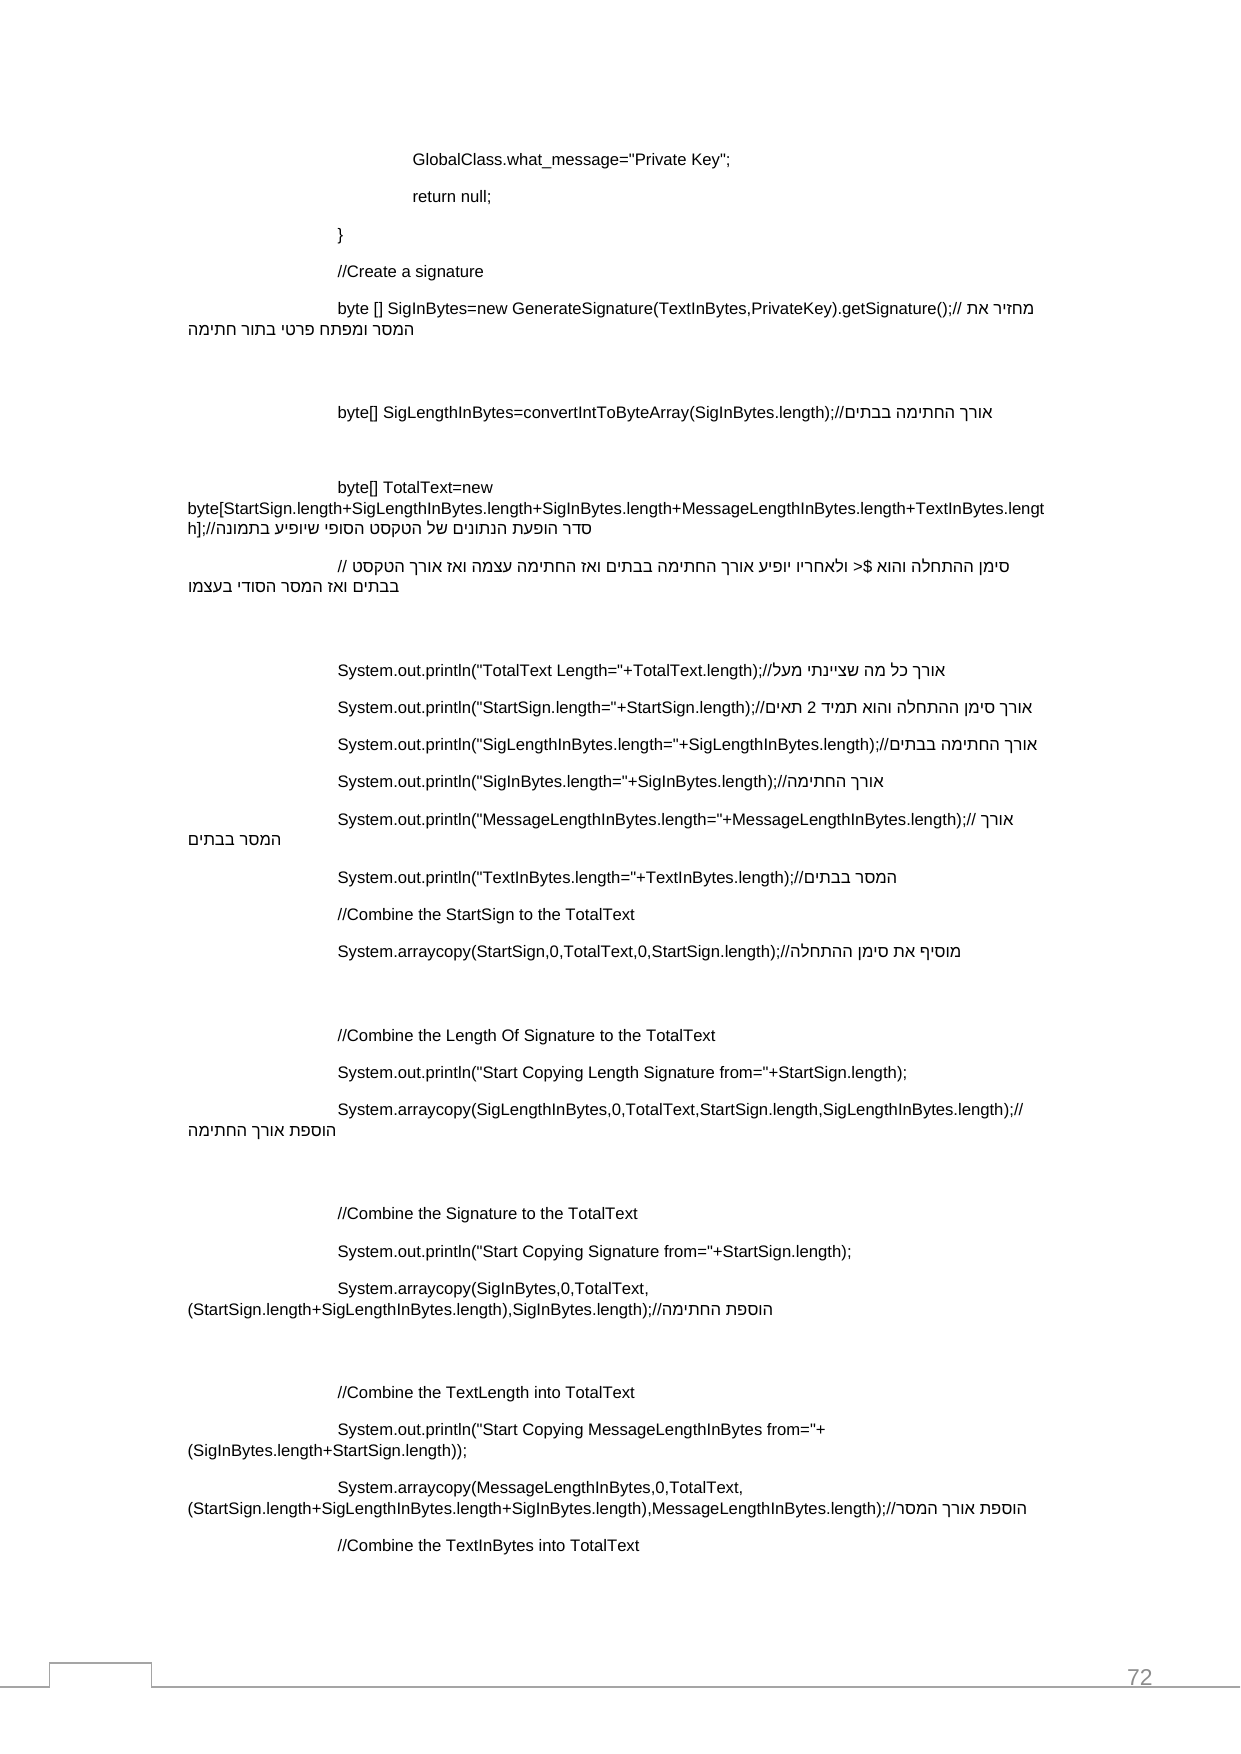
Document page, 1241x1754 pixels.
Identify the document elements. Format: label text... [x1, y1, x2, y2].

text System.out.println("Start Copying Signature from="+StartSign.length); [187, 1241, 1053, 1261]
text System.arraycopy(StartSign,0,TotalText,0,StartSign.length);//מוסיף את סימן ההתחלה [187, 942, 1053, 961]
text //סימן ההתחלה והוא $< ולאחריו יופיע אורך החתימה בבתים ואז החתימה עצמה ואז אורך הטקסט בבתים ואז המסר הסודי בעצמו [187, 556, 1053, 596]
text System.out.println("TotalText Length="+TotalText.length);//אורך כל מה שציינתי מעל [187, 660, 1053, 679]
text return null; [187, 187, 1053, 206]
text System.arraycopy(MessageLengthInBytes,0,TotalText,(StartSign.length+SigLengthInBytes.length+SigInBytes.length),MessageLengthInBytes.length);//הוספת אורך המסר [187, 1478, 1053, 1518]
text System.out.println("Start Copying Length Signature from="+StartSign.length); [187, 1063, 1053, 1082]
text System.arraycopy(SigLengthInBytes,0,TotalText,StartSign.length,SigLengthInBytes.length);//הוספת אורך החתימה [187, 1100, 1053, 1140]
text System.out.println("SigInBytes.length="+SigInBytes.length);//אורך החתימה [187, 772, 1053, 791]
text //Combine the TextInBytes into TotalText [187, 1536, 1053, 1555]
text byte[] SigLengthInBytes=convertIntToByteArray(SigInBytes.length);//אורך החתימה בבתים [187, 403, 1053, 422]
text System.out.println("StartSign.length="+StartSign.length);//אורך סימן ההתחלה והוא תמיד 2 תאים [187, 698, 1053, 717]
text byte [] SigInBytes=new GenerateSignature(TextInBytes,PrivateKey).getSignature();//מחזיר את המסר ומפתח פרטי בתור חתימה [187, 299, 1053, 339]
text } [187, 224, 1053, 244]
text System.arraycopy(SigInBytes,0,TotalText,(StartSign.length+SigLengthInBytes.length),SigInBytes.length);//הוספת החתימה [187, 1279, 1053, 1318]
text GlobalClass.what_message="Private Key"; [187, 150, 1053, 169]
text System.out.println("MessageLengthInBytes.length="+MessageLengthInBytes.length);//אורך המסר בבתים [187, 809, 1053, 849]
text System.out.println("TextInBytes.length="+TextInBytes.length);//המסר בבתים [187, 867, 1053, 887]
text System.out.println("SigLengthInBytes.length="+SigLengthInBytes.length);//אורך החתימה בבתים [187, 735, 1053, 754]
text //Combine the TextLength into TotalText [187, 1383, 1053, 1402]
text //Create a signature [187, 262, 1053, 281]
text System.out.println("Start Copying MessageLengthInBytes from="+(SigInBytes.length+StartSign.length)); [187, 1420, 1053, 1460]
text byte[] TotalText=new byte[StartSign.length+SigLengthInBytes.length+SigInBytes.length+MessageLengthInBytes.length+TextInBytes.length];//סדר הופעת הנתונים של הטקסט הסופי שיופיע בתמונה [187, 478, 1053, 538]
text //Combine the StartSign to the TotalText [187, 905, 1053, 924]
text //Combine the Signature to the TotalText [187, 1204, 1053, 1223]
text //Combine the Length Of Signature to the TotalText [187, 1026, 1053, 1045]
